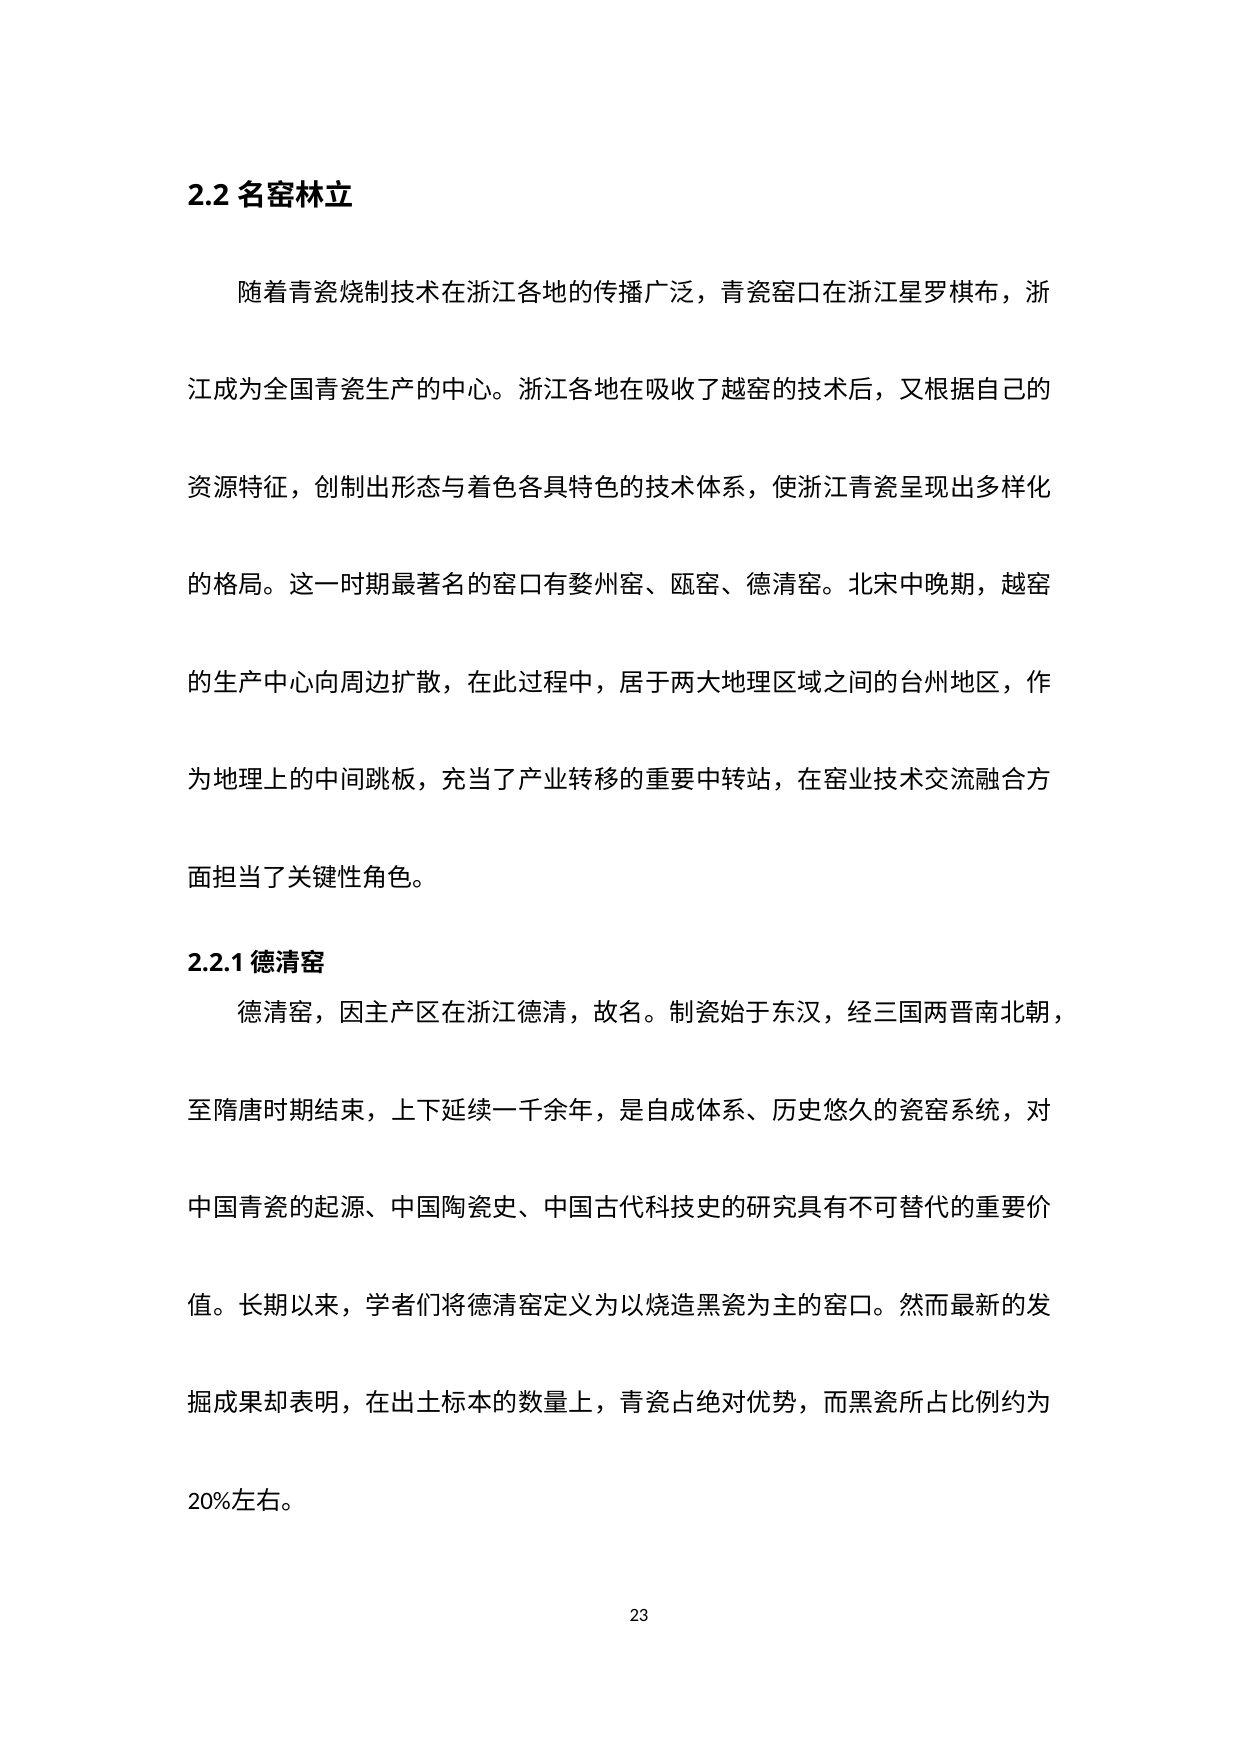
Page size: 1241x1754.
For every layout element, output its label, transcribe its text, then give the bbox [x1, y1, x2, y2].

text 随着青瓷烧制技术在浙江各地的传播广泛，青瓷窑口在浙江星罗棋布，浙江成为全国青瓷生产的中心。浙江各地在吸收了越窑的技术后，又根据自己的资源特征，创制出形态与着色各具特色的技术体系，使浙江青瓷呈现出多样化的格局。这一时期最著名的窑口有婺州窑、瓯窑、德清窑。北宋中晚期，越窑的生产中心向周边扩散，在此过程中，居于两大地理区域之间的台州地区，作为地理上的中间跳板，充当了产业转移的重要中转站，在窑业技术交流融合方面担当了关键性角色。 [187, 258, 1053, 908]
text 德清窑，因主产区在浙江德清，故名。制瓷始于东汉，经三国两晋南北朝，至隋唐时期结束，上下延续一千余年，是自成体系、历史悠久的瓷窑系统，对中国青瓷的起源、中国陶瓷史、中国古代科技史的研究具有不可替代的重要价值。长期以来，学者们将德清窑定义为以烧造黑瓷为主的窑口。然而最新的发掘成果却表明，在出土标本的数量上，青瓷占绝对优势，而黑瓷所占比例约为20%左右。 [187, 978, 1053, 1531]
subtitle 2.2 名窑林立 [187, 160, 1053, 225]
subtitle 2.2.1德清窑 [187, 942, 1053, 978]
